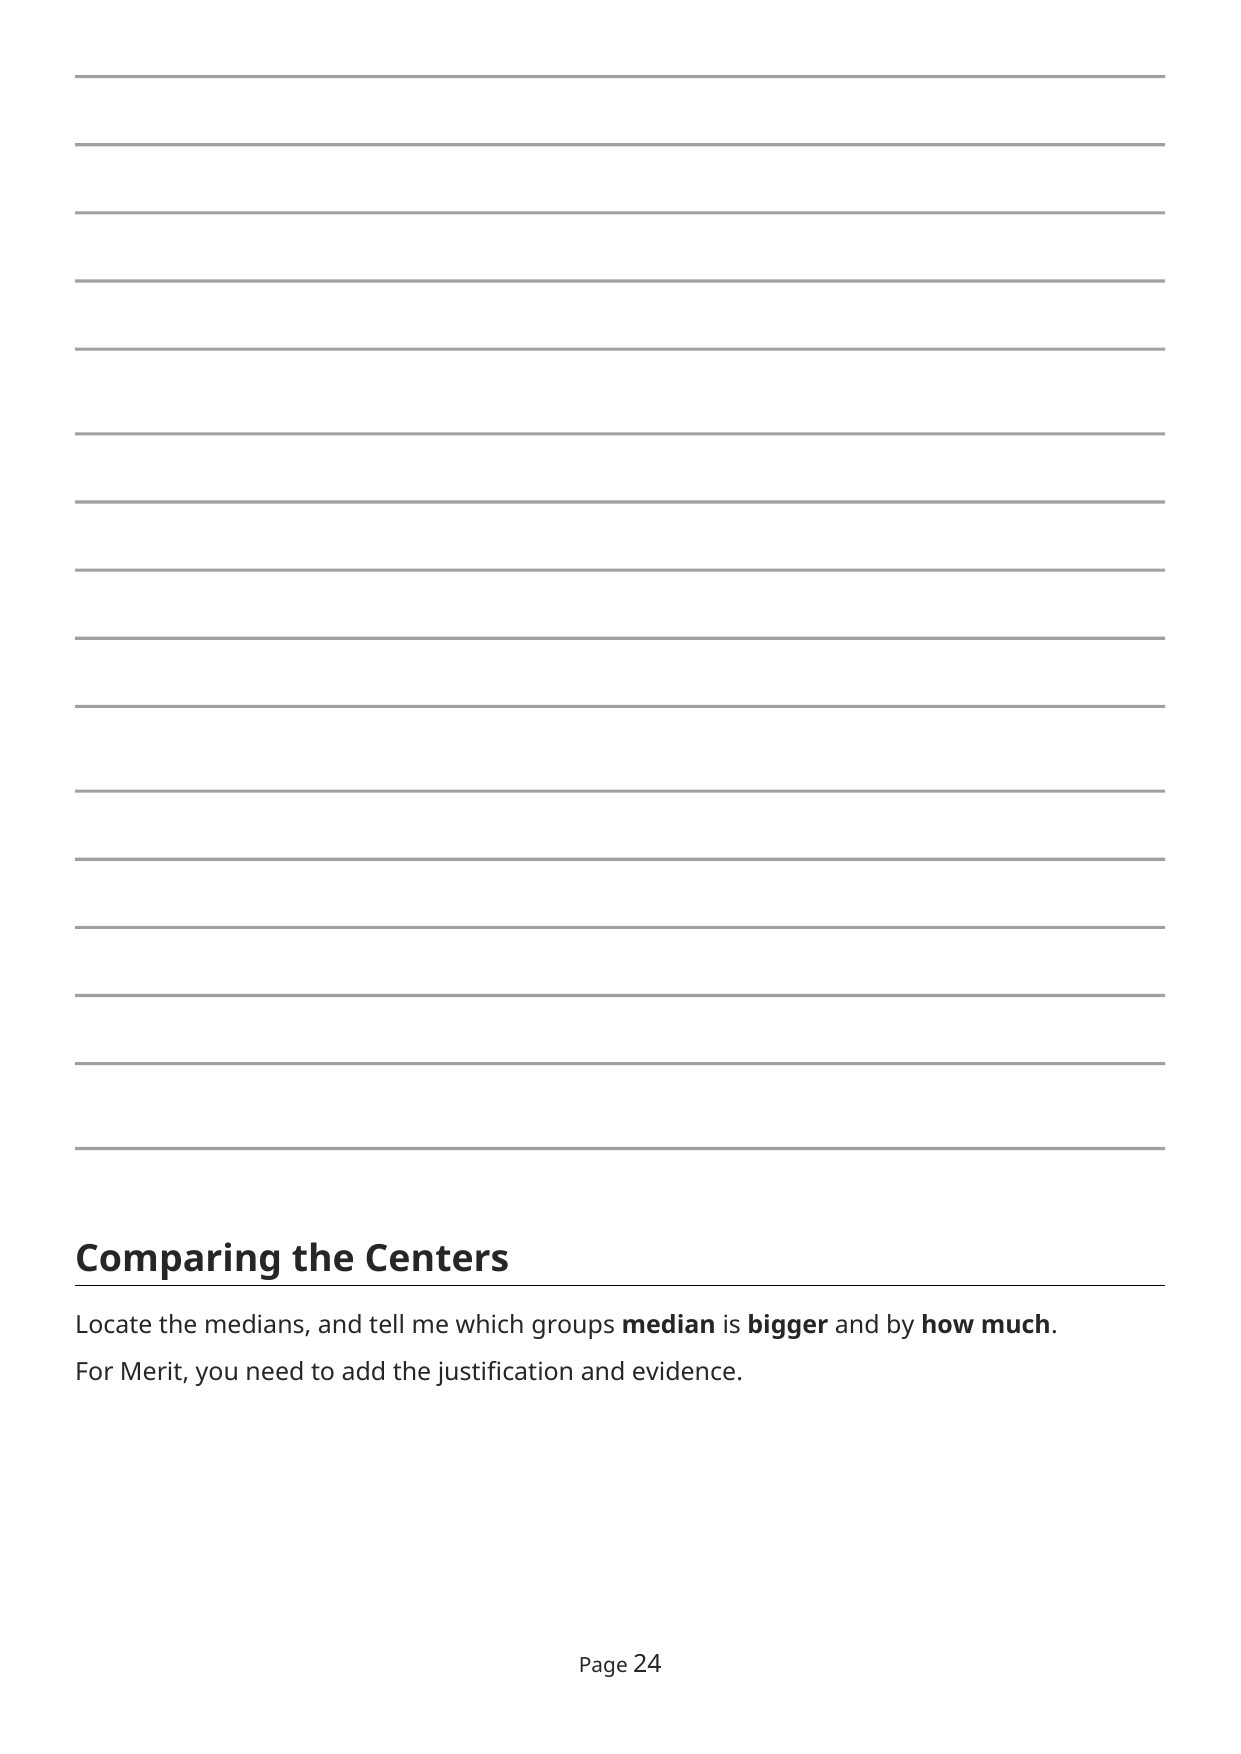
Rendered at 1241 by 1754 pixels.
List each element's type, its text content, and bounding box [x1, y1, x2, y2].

subtitle Comparing the Centers [75, 1232, 1165, 1285]
text Locate the medians, and tell me which groups median is bigger and by how much. [75, 1307, 1165, 1341]
text For Merit, you need to add the justification and evidence. [75, 1353, 1165, 1387]
